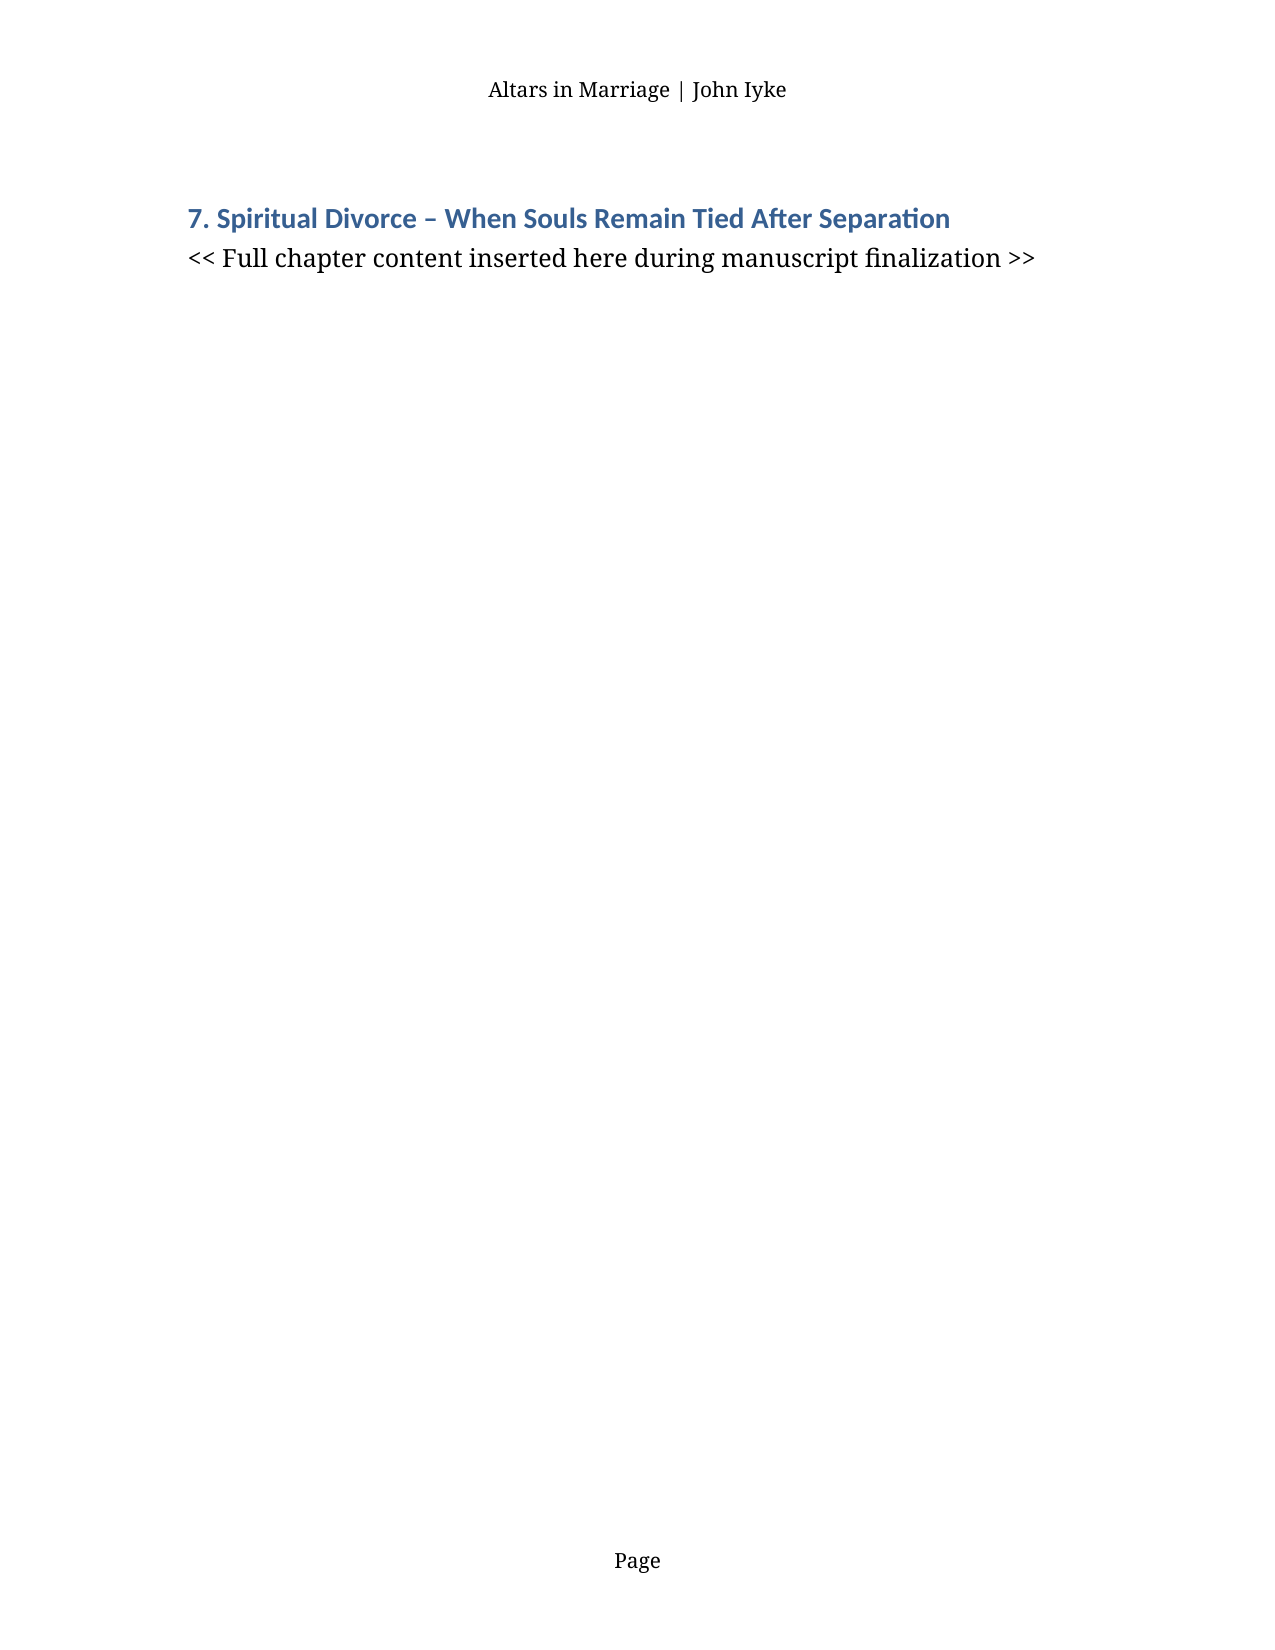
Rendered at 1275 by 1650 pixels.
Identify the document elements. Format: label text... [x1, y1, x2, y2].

text << Full chapter content inserted here during manuscript finalization >> [187, 241, 1087, 275]
subtitle 7. Spiritual Divorce – When Souls Remain Tied After Separation [187, 200, 1087, 236]
